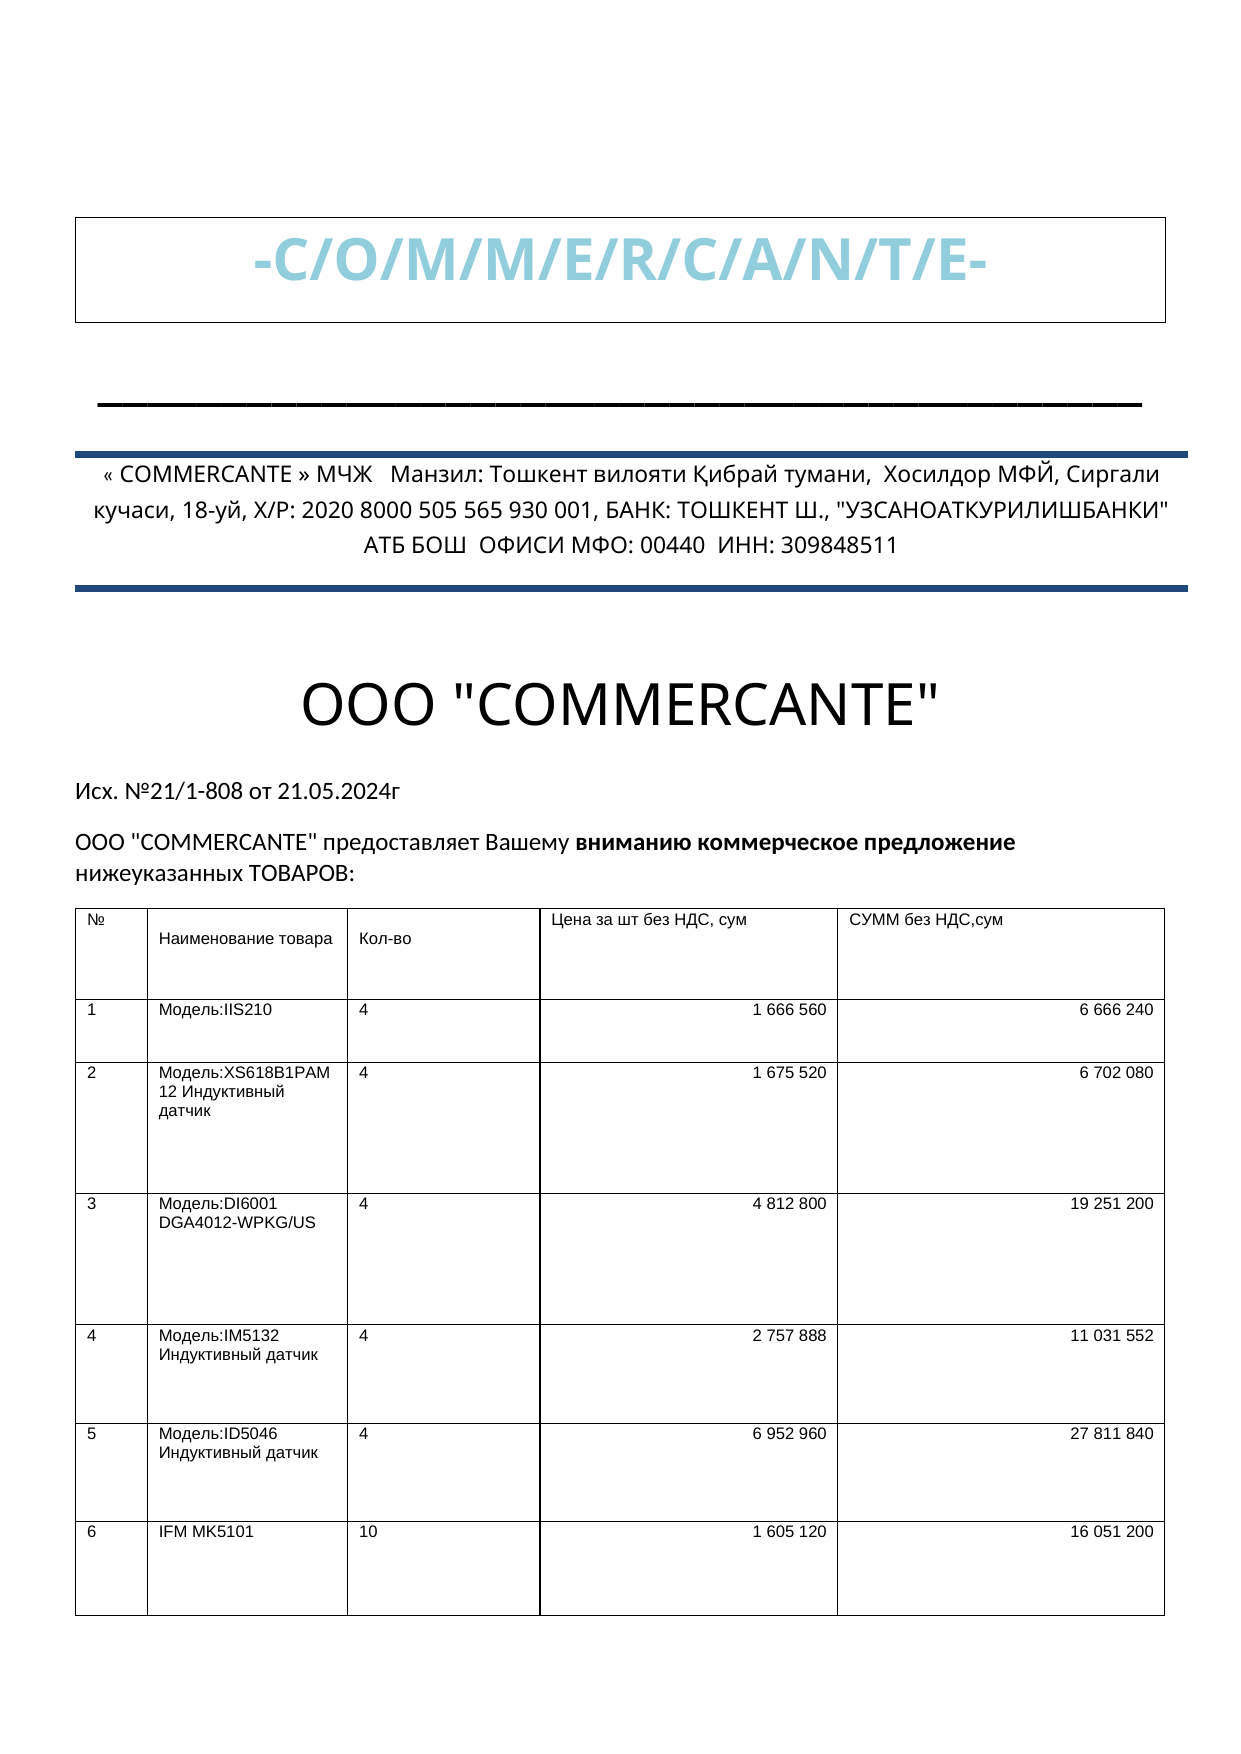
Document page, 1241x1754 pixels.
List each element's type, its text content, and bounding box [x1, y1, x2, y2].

table_cell 27 811 840 [838, 1424, 1164, 1521]
table_cell 1 [76, 1000, 147, 1062]
table_cell 2 757 888 [541, 1325, 837, 1423]
table_cell 4 [348, 1194, 539, 1324]
text OOO "COMMERCANTE" [75, 663, 1165, 742]
table_cell 16 051 200 [838, 1522, 1164, 1615]
table_cell IFM MK5101 [148, 1522, 347, 1615]
table_header СУММ без НДС,сум [838, 909, 1164, 999]
table_cell 1 666 560 [541, 1000, 837, 1062]
table_cell Модель:IIS210 [148, 1000, 347, 1062]
table_cell 11 031 552 [838, 1325, 1164, 1423]
text ООО "COMMERCANTE" предоставляет Вашему вниманию коммерческое предложение нижеуказанных ТОВАРОВ: [75, 826, 1165, 887]
table_header Цена за шт без НДС, сум [541, 909, 837, 999]
table_cell 6 666 240 [838, 1000, 1164, 1062]
table_header « COMMERCANTE » МЧЖ Манзил: Тошкент вилояти Қибрай тумани, Хосилдор МФЙ, Сиргали кучаси, 18-уй, Х/Р: 2020 8000 505 565 930 001, БАНК: ТОШКЕНТ Ш., "УЗСАНОАТКУРИЛИШБАНКИ" АТБ БОШ ОФИСИ МФО: 00440 ИНН: 309848511 [75, 458, 1188, 585]
table_header -C/O/M/M/E/R/C/A/N/T/E- [76, 218, 1165, 322]
table_cell 4 [76, 1325, 147, 1423]
table_header Наименование товара [148, 909, 347, 999]
table_cell Модель:ID5046 Индуктивный датчик [148, 1424, 347, 1521]
table_cell 10 [348, 1522, 539, 1615]
table_cell Модель:IM5132 Индуктивный датчик [148, 1325, 347, 1423]
table_cell 4 [348, 1000, 539, 1062]
table_cell 5 [76, 1424, 147, 1521]
table_cell 3 [76, 1194, 147, 1324]
table_cell 1 675 520 [541, 1063, 837, 1193]
table_cell 6 [76, 1522, 147, 1615]
table_cell Модель:DI6001 DGA4012-WPKG/US [148, 1194, 347, 1324]
table_cell 19 251 200 [838, 1194, 1164, 1324]
subtitle __________________________________________ [75, 352, 1165, 413]
text Исх. №21/1-808 от 21.05.2024г [75, 775, 1165, 806]
table_cell 2 [76, 1063, 147, 1193]
table_header Кол-во [348, 909, 539, 999]
table_cell 4 [348, 1063, 539, 1193]
table_cell 4 812 800 [541, 1194, 837, 1324]
table_cell 4 [348, 1325, 539, 1423]
table_cell 6 952 960 [541, 1424, 837, 1521]
table_cell 1 605 120 [541, 1522, 837, 1615]
table_cell 4 [348, 1424, 539, 1521]
table_cell Модель:XS618B1PAM12 Индуктивный датчик [148, 1063, 347, 1193]
table_header № [76, 909, 147, 999]
table_cell 6 702 080 [838, 1063, 1164, 1193]
